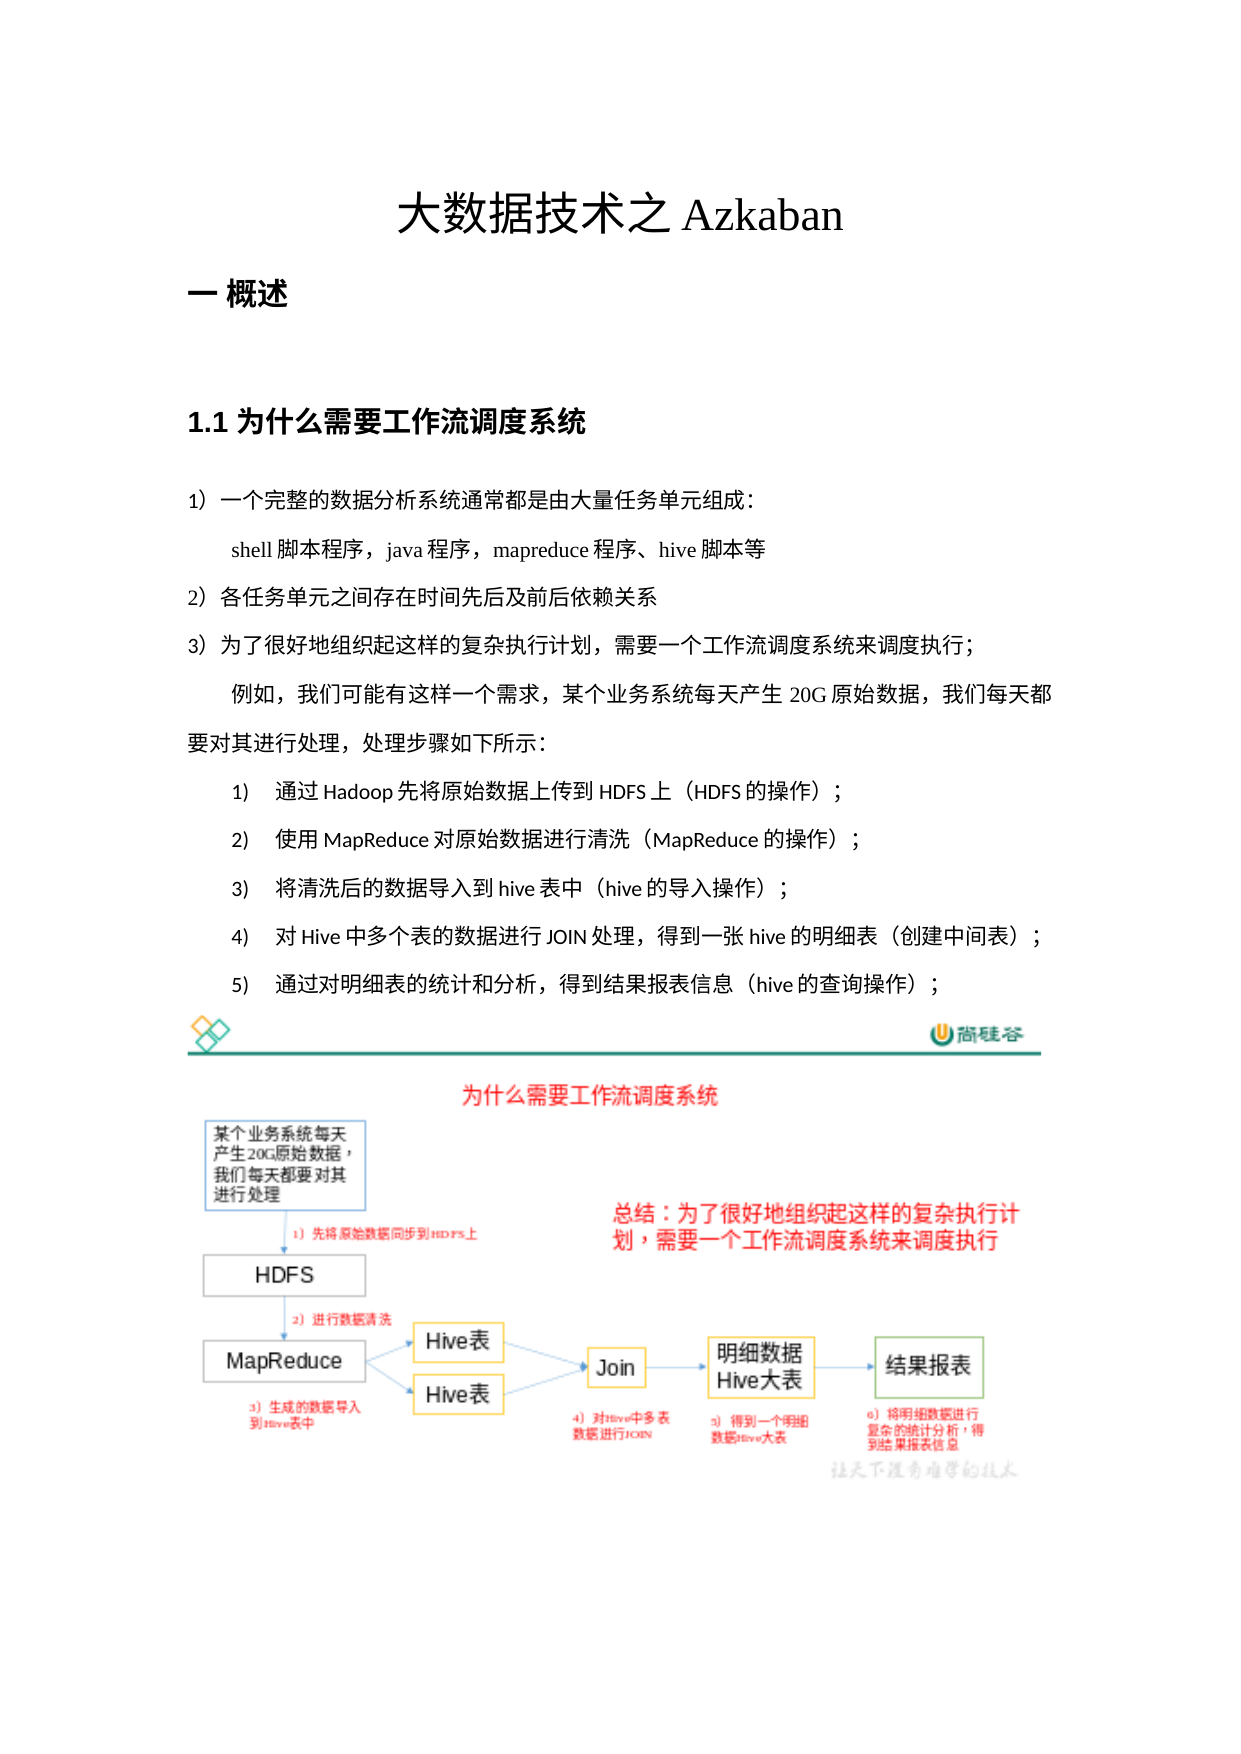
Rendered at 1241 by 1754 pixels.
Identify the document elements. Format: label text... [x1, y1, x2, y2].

list 将清洗后的数据导入到hive表中（hive的导入操作）； [231, 870, 1053, 903]
text 2）各任务单元之间存在时间先后及前后依赖关系 [187, 580, 1053, 612]
subtitle 1.1 为什么需要工作流调度系统 [187, 388, 1053, 453]
text 1）一个完整的数据分析系统通常都是由大量任务单元组成： [187, 483, 1053, 516]
list 使用MapReduce对原始数据进行清洗（MapReduce的操作）； [231, 822, 1053, 854]
subtitle 一 概述 [187, 259, 1053, 324]
text 3）为了很好地组织起这样的复杂执行计划，需要一个工作流调度系统来调度执行； [187, 628, 1053, 661]
list 对Hive中多个表的数据进行JOIN处理，得到一张hive的明细表（创建中间表）； [231, 918, 1053, 951]
list 通过Hadoop先将原始数据上传到HDFS上（HDFS的操作）； [231, 773, 1053, 806]
text shell脚本程序，java程序，mapreduce程序、hive脚本等 [187, 531, 1053, 564]
list 通过对明细表的统计和分析，得到结果报表信息（hive的查询操作）； [231, 967, 1053, 999]
text 例如，我们可能有这样一个需求，某个业务系统每天产生20G原始数据，我们每天都要对其进行处理，处理步骤如下所示： [187, 676, 1053, 758]
text 大数据技术之Azkaban [187, 162, 1053, 259]
